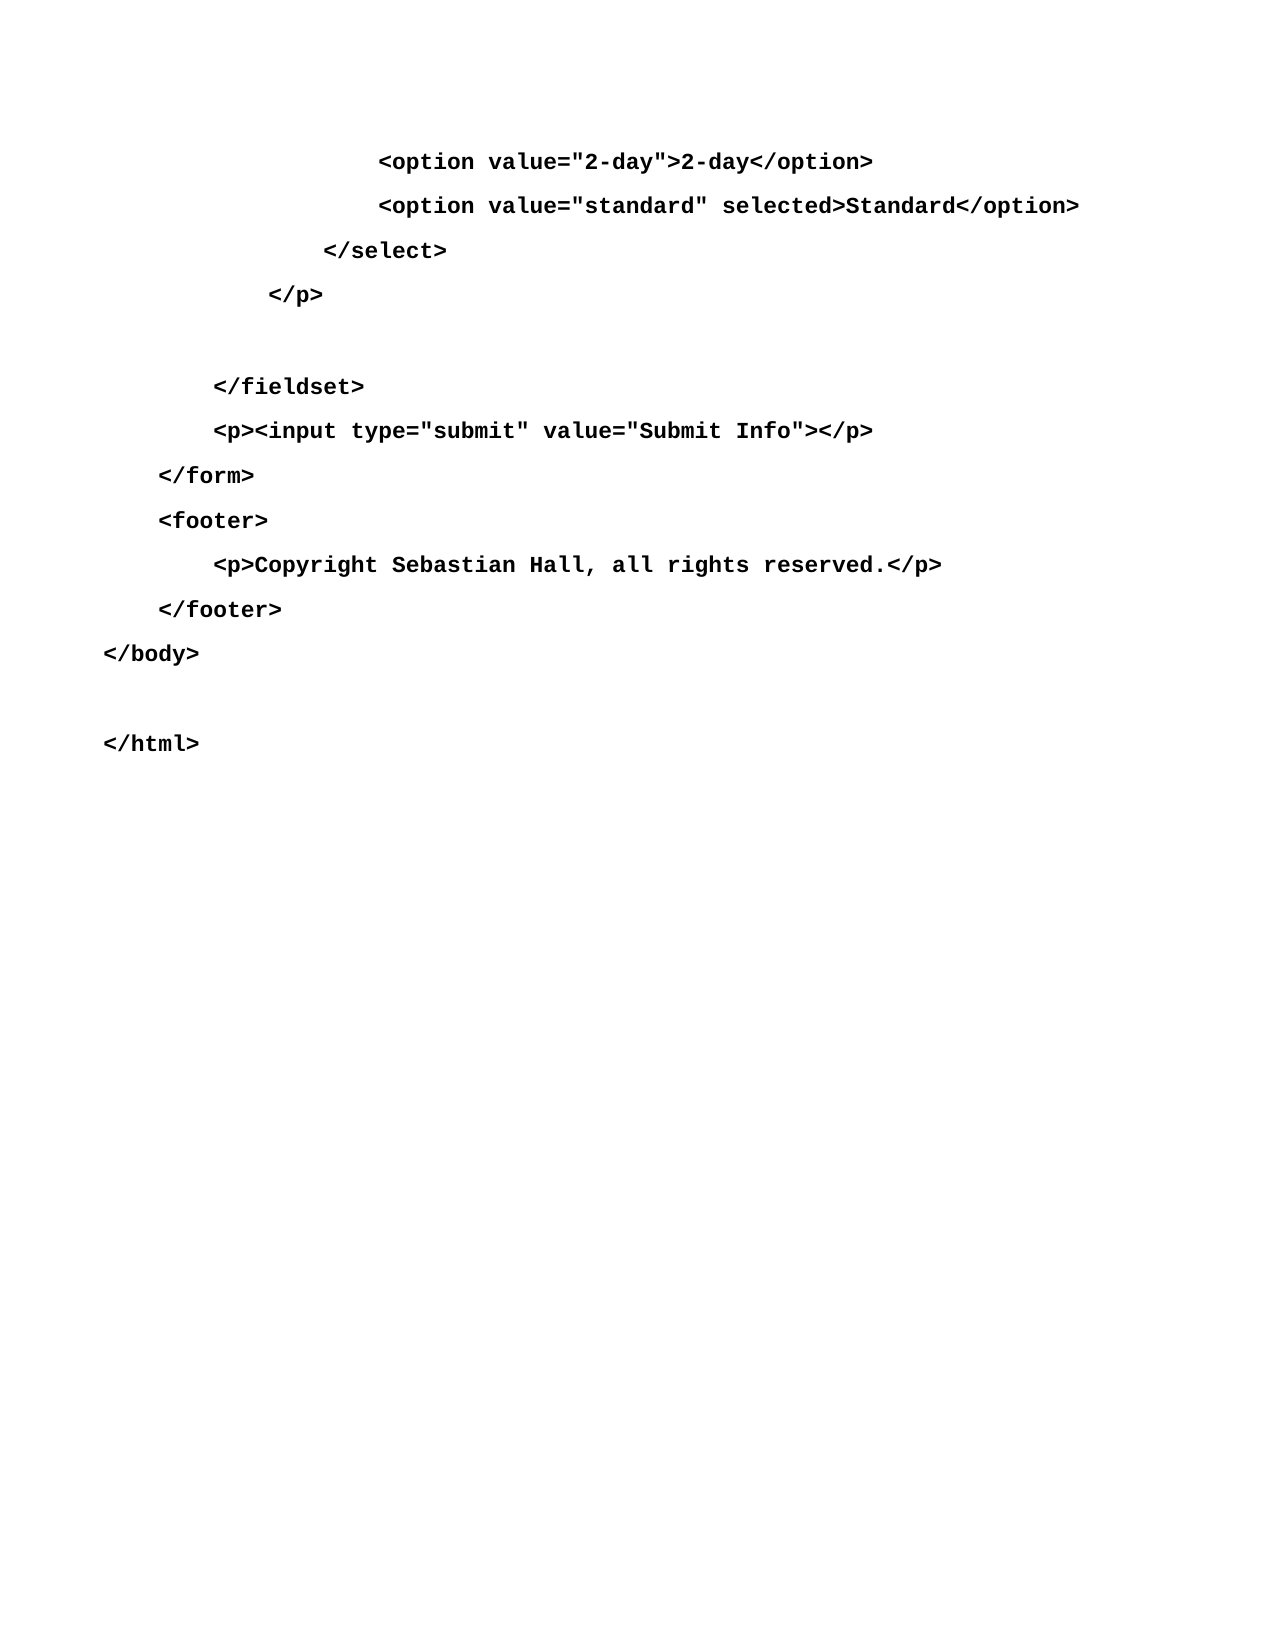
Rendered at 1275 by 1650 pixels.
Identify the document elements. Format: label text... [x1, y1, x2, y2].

text </footer> [103, 598, 1144, 624]
text <p><input type="submit" value="Submit Info"></p> [103, 420, 1144, 446]
text </form> [103, 464, 1144, 490]
text </p> [103, 284, 1144, 310]
text <footer> [103, 509, 1144, 535]
text </fieldset> [103, 375, 1144, 401]
text </html> [103, 732, 1144, 758]
text <option value="2-day">2-day</option> [103, 150, 1144, 176]
text </body> [103, 643, 1144, 669]
text </select> [103, 239, 1144, 265]
text <option value="standard" selected>Standard</option> [103, 194, 1144, 221]
text <p>Copyright Sebastian Hall, all rights reserved.</p> [103, 553, 1144, 579]
